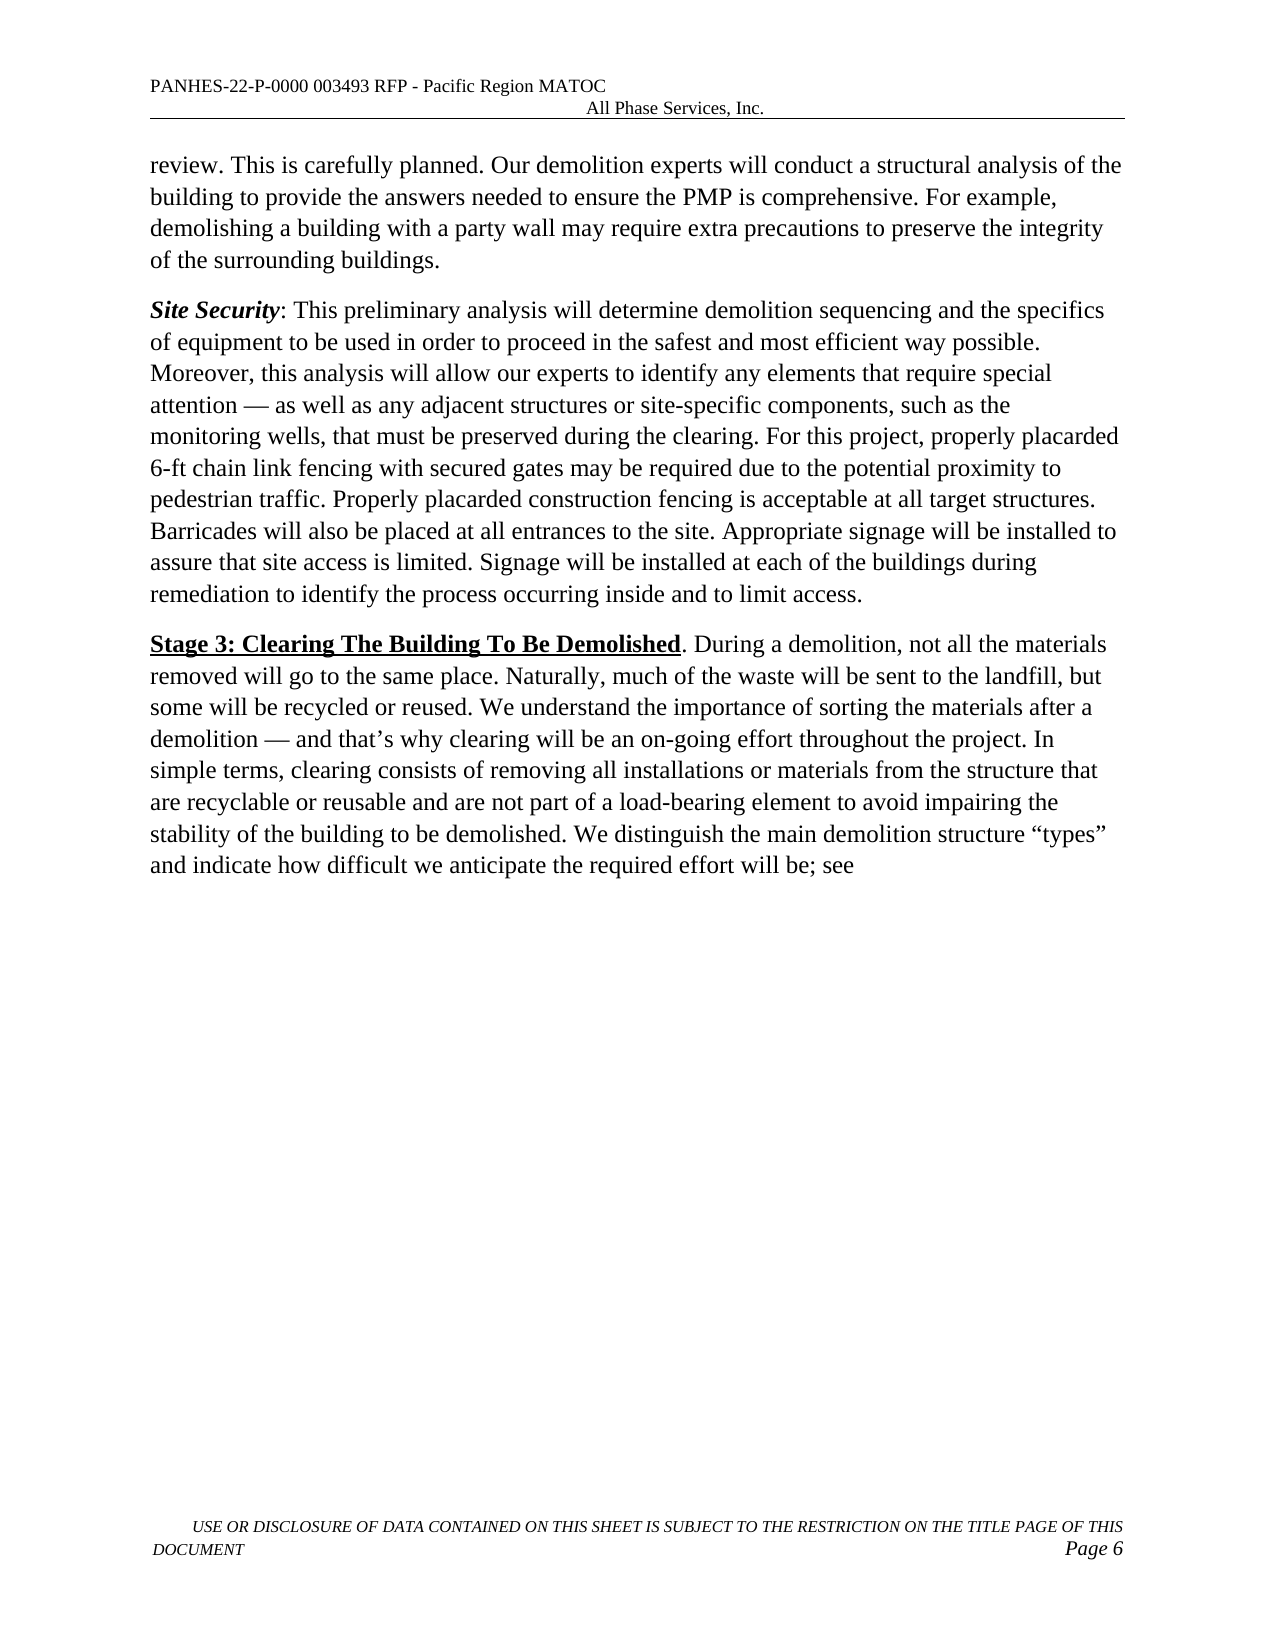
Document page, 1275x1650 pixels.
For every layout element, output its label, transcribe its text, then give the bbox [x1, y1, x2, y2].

text Stage 3: Clearing The Building To Be Demolished. During a demolition, not all the materials removed will go to the same place. Naturally, much of the waste will be sent to the landfill, but some will be recycled or reused. We understand the importance of sorting the materials after a demolition — and that’s why clearing will be an on-going effort throughout the project. In simple terms, clearing consists of removing all installations or materials from the structure that are recyclable or reusable and are not part of a load-bearing element to avoid impairing the stability of the building to be demolished. We distinguish the main demolition structure “types” and indicate how difficult we anticipate the required effort will be; see [150, 629, 1125, 879]
text Site Security: This preliminary analysis will determine demolition sequencing and the specifics of equipment to be used in order to proceed in the safest and most efficient way possible. Moreover, this analysis will allow our experts to identify any elements that require special attention — as well as any adjacent structures or site-specific components, such as the monitoring wells, that must be preserved during the clearing. For this project, properly placarded 6-ft chain link fencing with secured gates may be required due to the potential proximity to pedestrian traffic. Properly placarded construction fencing is acceptable at all target structures. Barricades will also be placed at all entrances to the site. Appropriate signage will be installed to assure that site access is limited. Signage will be installed at each of the buildings during remediation to identify the process occurring inside and to limit access. [150, 295, 1125, 608]
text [150, 150, 1125, 273]
